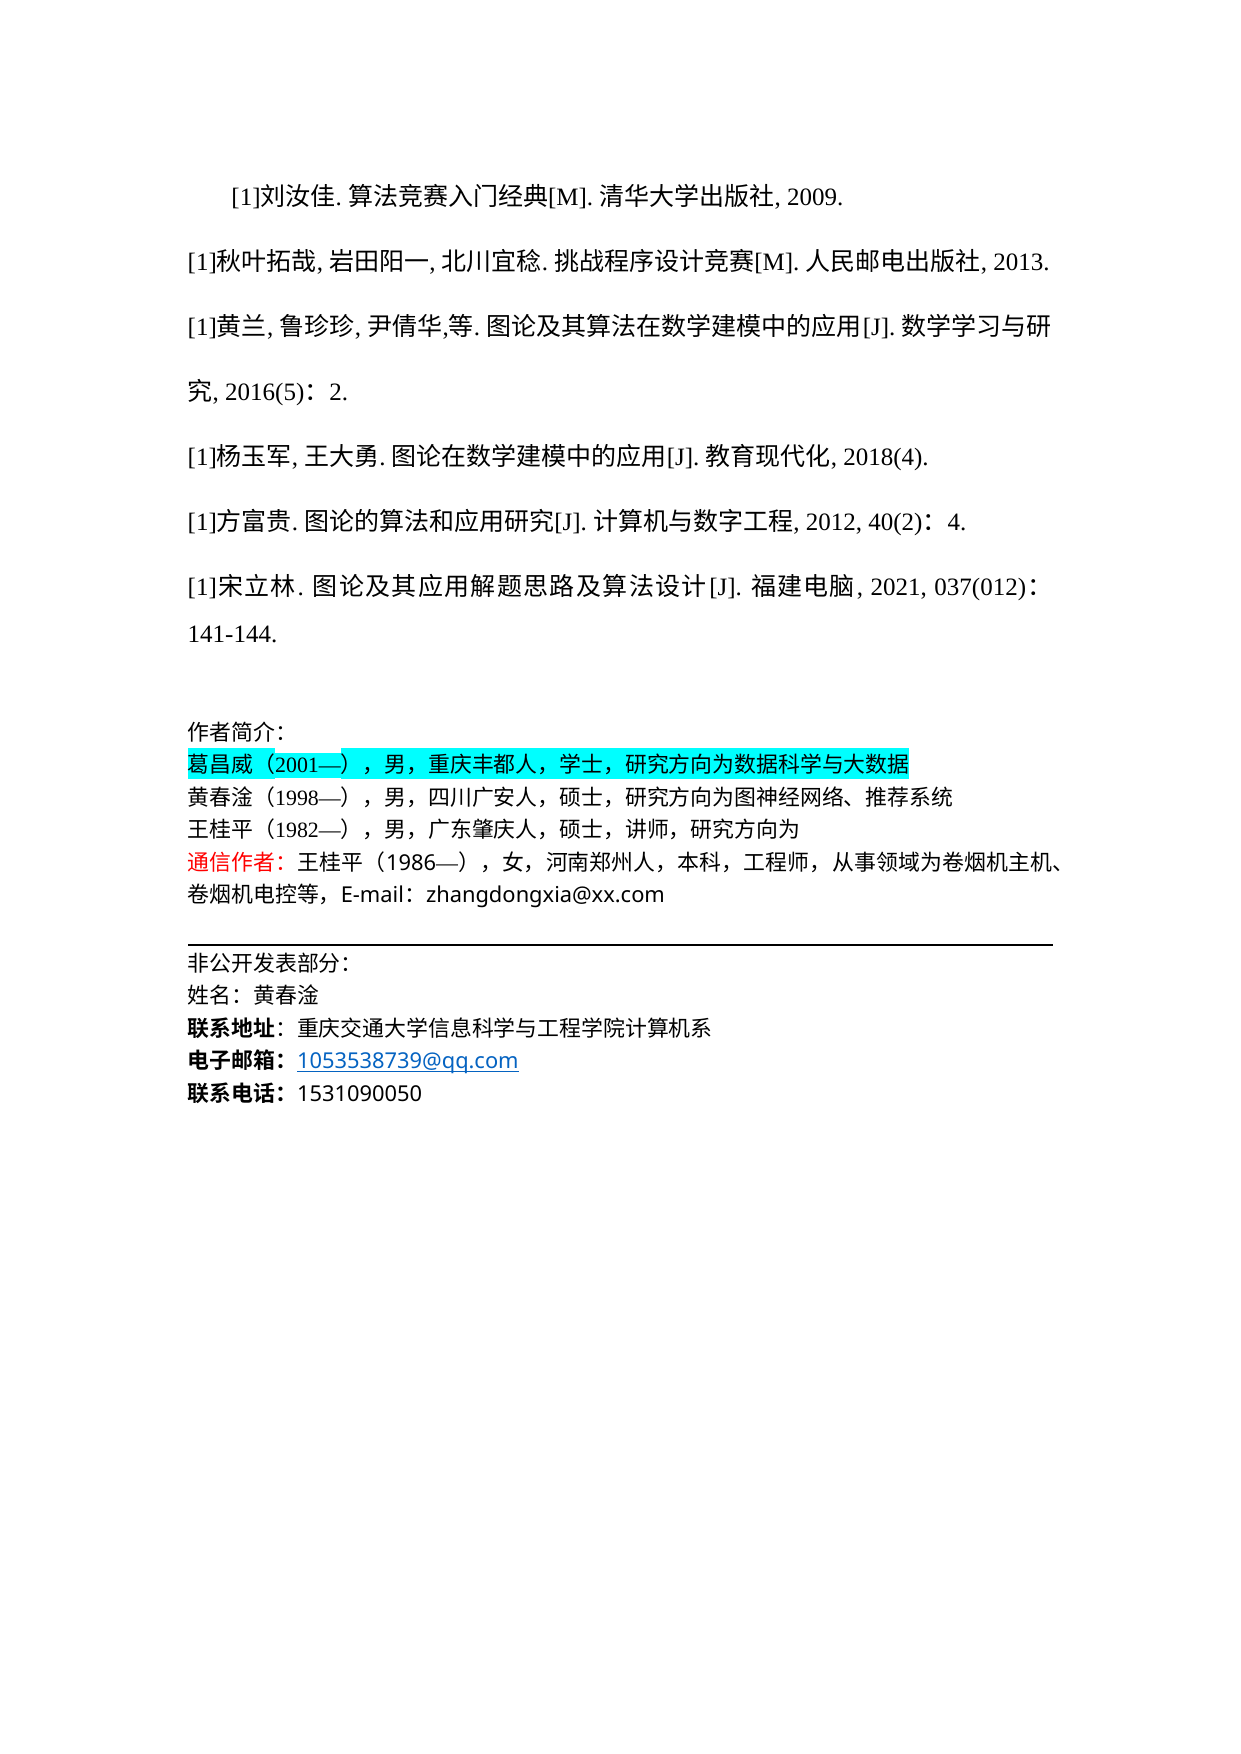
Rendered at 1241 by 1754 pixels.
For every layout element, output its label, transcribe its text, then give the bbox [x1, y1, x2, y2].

text [1]黄兰, 鲁珍珍, 尹倩华,等. 图论及其算法在数学建模中的应用[J]. 数学学习与研究, 2016(5)：2. [187, 292, 1053, 422]
text [1]刘汝佳. 算法竞赛入门经典[M]. 清华大学出版社, 2009. [187, 162, 1053, 227]
text 联系电话：1531090050 [187, 1076, 1053, 1108]
text 作者简介： [187, 714, 1053, 747]
text 黄春淦（1998—），男，四川广安人，硕士，研究方向为图神经网络、推荐系统 [187, 779, 1053, 812]
text [1]秋叶拓哉, 岩田阳一, 北川宜稔. 挑战程序设计竞赛[M]. 人民邮电出版社, 2013. [187, 227, 1053, 292]
text 姓名：黄春淦 [187, 978, 1053, 1011]
text [1]方富贵. 图论的算法和应用研究[J]. 计算机与数字工程, 2012, 40(2)：4. [187, 487, 1053, 552]
text 联系地址：重庆交通大学信息科学与工程学院计算机系 [187, 1011, 1053, 1043]
text 非公开发表部分： [187, 946, 1053, 978]
text 电子邮箱：1053538739@qq.com [187, 1043, 1053, 1076]
text 葛昌威（2001—），男，重庆丰都人，学士，研究方向为数据科学与大数据 [187, 747, 1053, 779]
text [1]杨玉军, 王大勇. 图论在数学建模中的应用[J]. 教育现代化, 2018(4). [187, 422, 1053, 487]
text [1]宋立林. 图论及其应用解题思路及算法设计[J]. 福建电脑, 2021, 037(012)：141-144. [187, 552, 1053, 649]
text 王桂平（1982—），男，广东肇庆人，硕士，讲师，研究方向为 [187, 812, 1053, 844]
text 通信作者：王桂平（1986—），女，河南郑州人，本科，工程师，从事领域为卷烟机主机、卷烟机电控等，E-mail：zhangdongxia@xx.com [187, 844, 1053, 909]
